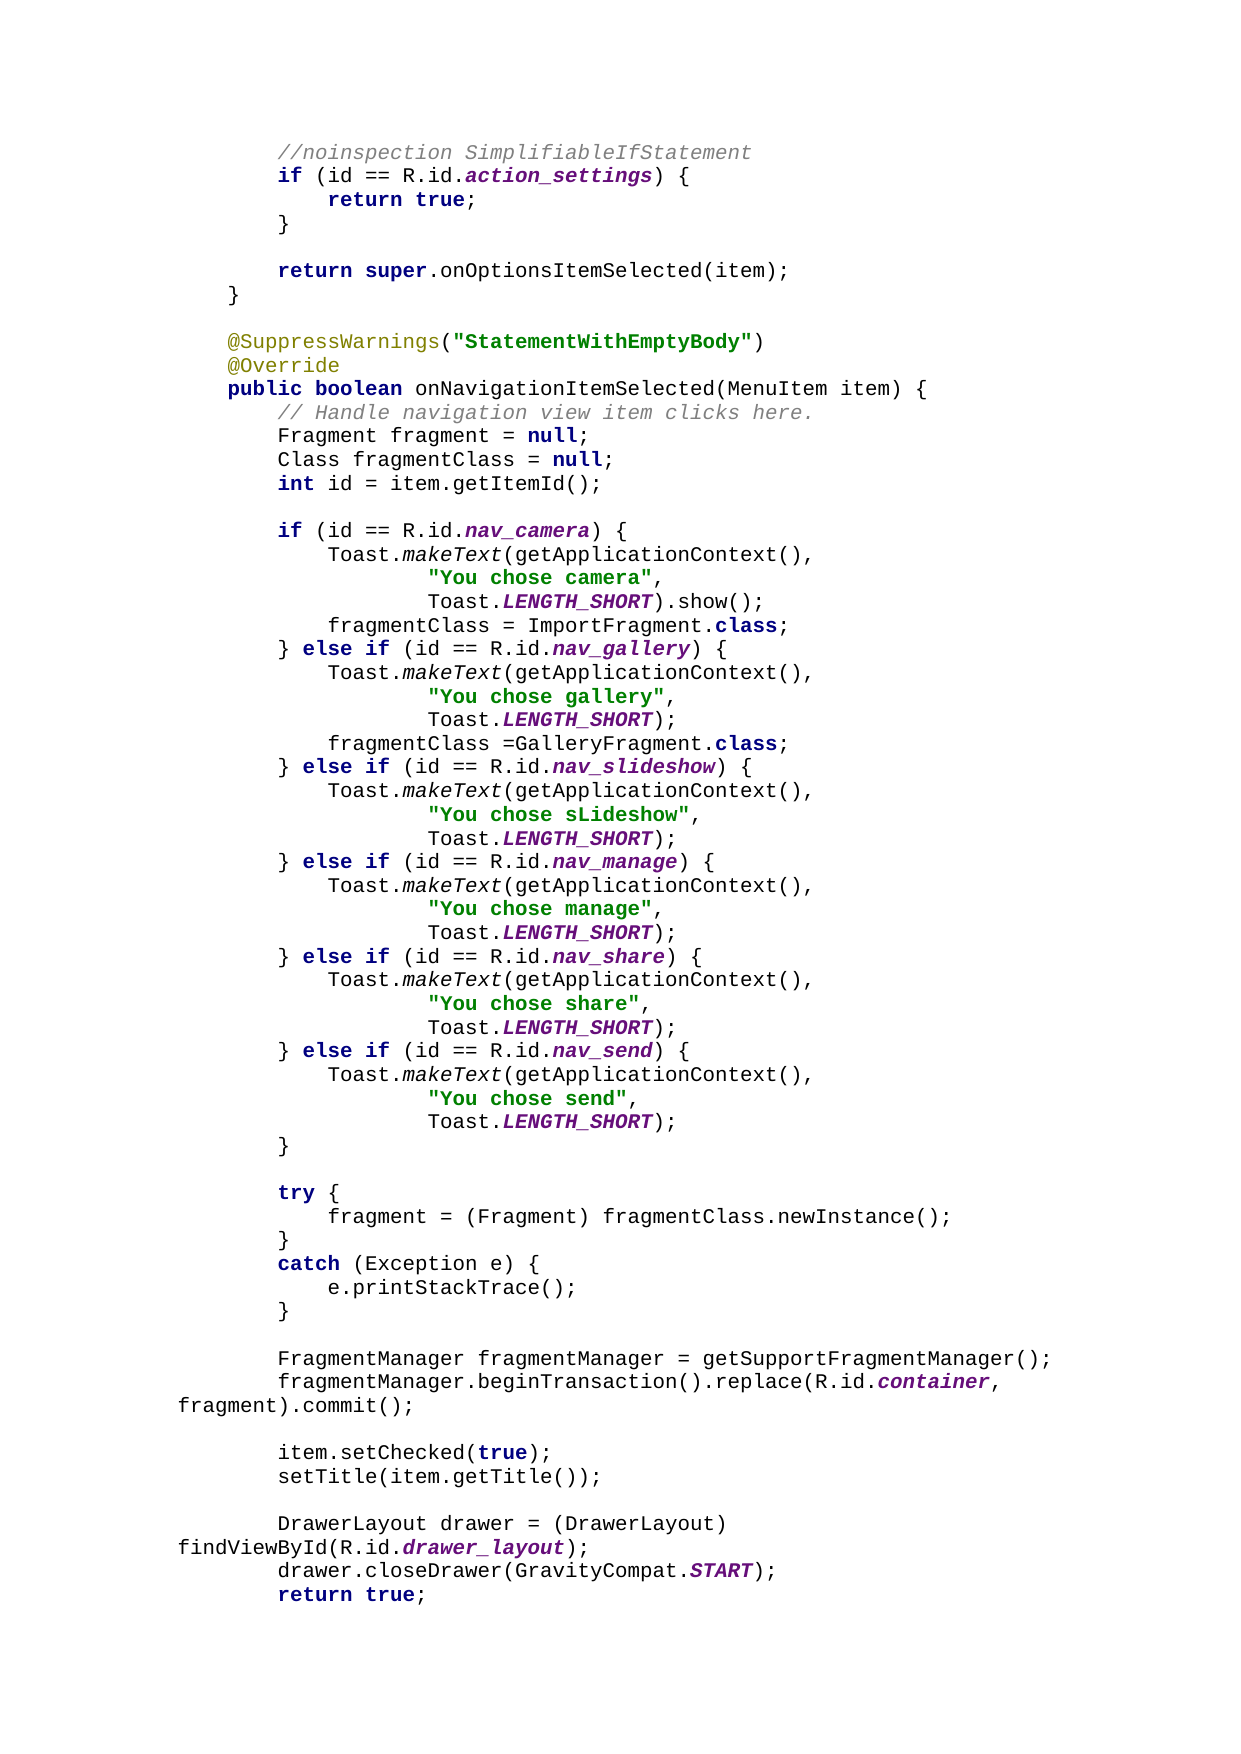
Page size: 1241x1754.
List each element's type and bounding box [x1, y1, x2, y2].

text [177, 118, 1152, 1608]
